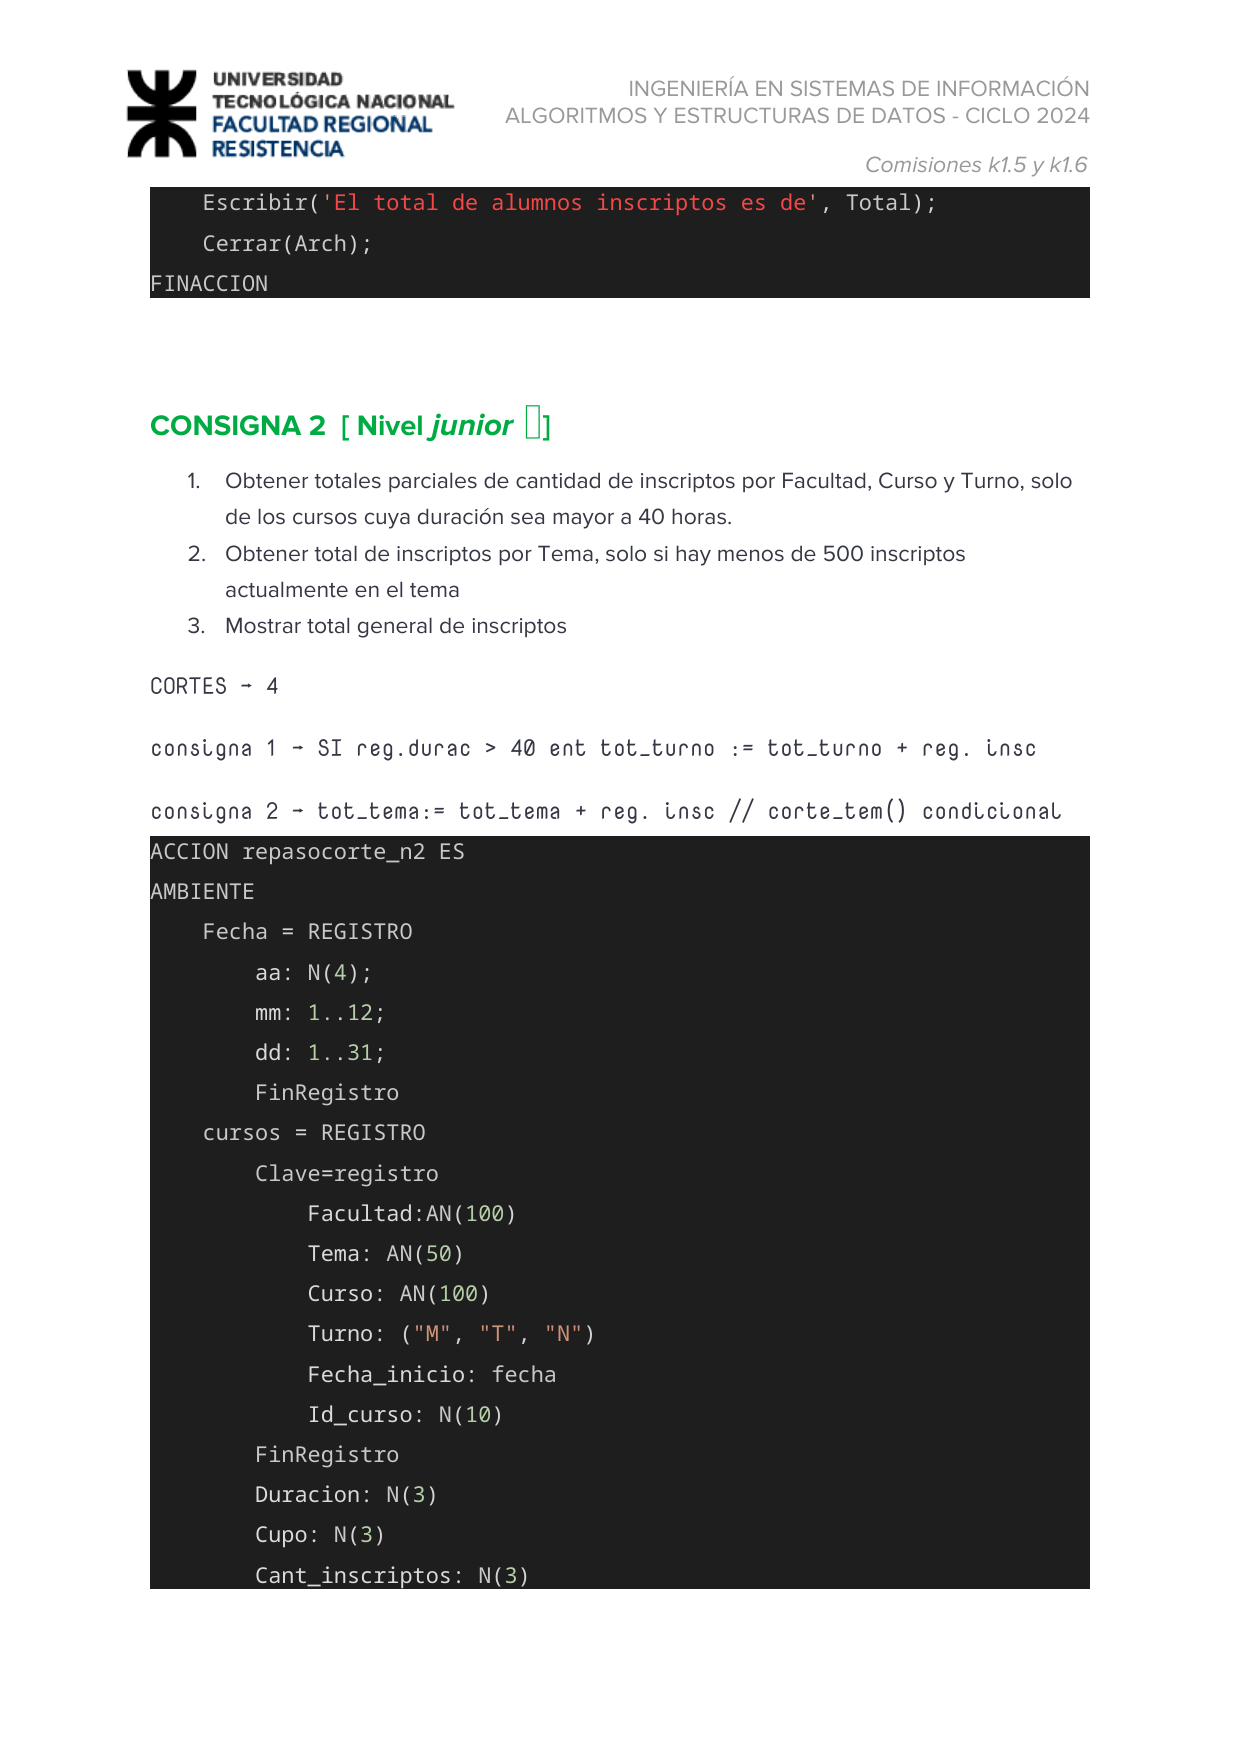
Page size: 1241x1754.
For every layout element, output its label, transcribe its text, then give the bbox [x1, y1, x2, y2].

text Duracion: N(3) [150, 1479, 1090, 1509]
text Tema: AN(50) [150, 1238, 1090, 1268]
list Mostrar total general de inscriptos [187, 612, 1090, 640]
text CORTES → 4 [150, 669, 1090, 702]
text FinRegistro [150, 1439, 1090, 1469]
picture [117, 51, 469, 177]
text Cant_inscriptos: N(3) [150, 1560, 1090, 1589]
text dd: 1..31; [150, 1037, 1090, 1067]
text Fecha = REGISTRO [150, 916, 1090, 946]
text ACCION repasocorte_n2 ES [150, 836, 1090, 866]
list Obtener total de inscriptos por Tema, solo si hay menos de 500 inscriptos actualmente en el tema [187, 540, 1090, 604]
text Cerrar(Arch); [150, 228, 1090, 257]
text Cupo: N(3) [150, 1519, 1090, 1549]
text FinRegistro [150, 1077, 1090, 1107]
text FINACCION [150, 268, 1090, 298]
text consigna 2 → tot_tema:= tot_tema + reg. insc // corte_tem() condicional [150, 794, 1090, 826]
text Turno: ("M", "T", "N") [150, 1318, 1090, 1348]
text Escribir('El total de alumnos inscriptos es de', Total); [150, 187, 1090, 217]
text cursos = REGISTRO [150, 1117, 1090, 1147]
subtitle CONSIGNA 2 [ Nivel junior 🙇] [150, 398, 1090, 447]
text mm: 1..12; [150, 997, 1090, 1027]
text Facultad:AN(100) [150, 1198, 1090, 1228]
text Clave=registro [150, 1158, 1090, 1187]
list Obtener totales parciales de cantidad de inscriptos por Facultad, Curso y Turno, solo de los cursos cuya duración sea mayor a 40 horas. [187, 467, 1090, 532]
text Fecha_inicio: fecha [150, 1359, 1090, 1388]
text consigna 1 → SI reg.durac > 40 ent tot_turno := tot_turno + reg. insc [150, 732, 1090, 764]
text Curso: AN(100) [150, 1278, 1090, 1308]
text aa: N(4); [150, 957, 1090, 986]
text Id_curso: N(10) [150, 1399, 1090, 1429]
text AMBIENTE [150, 876, 1090, 906]
